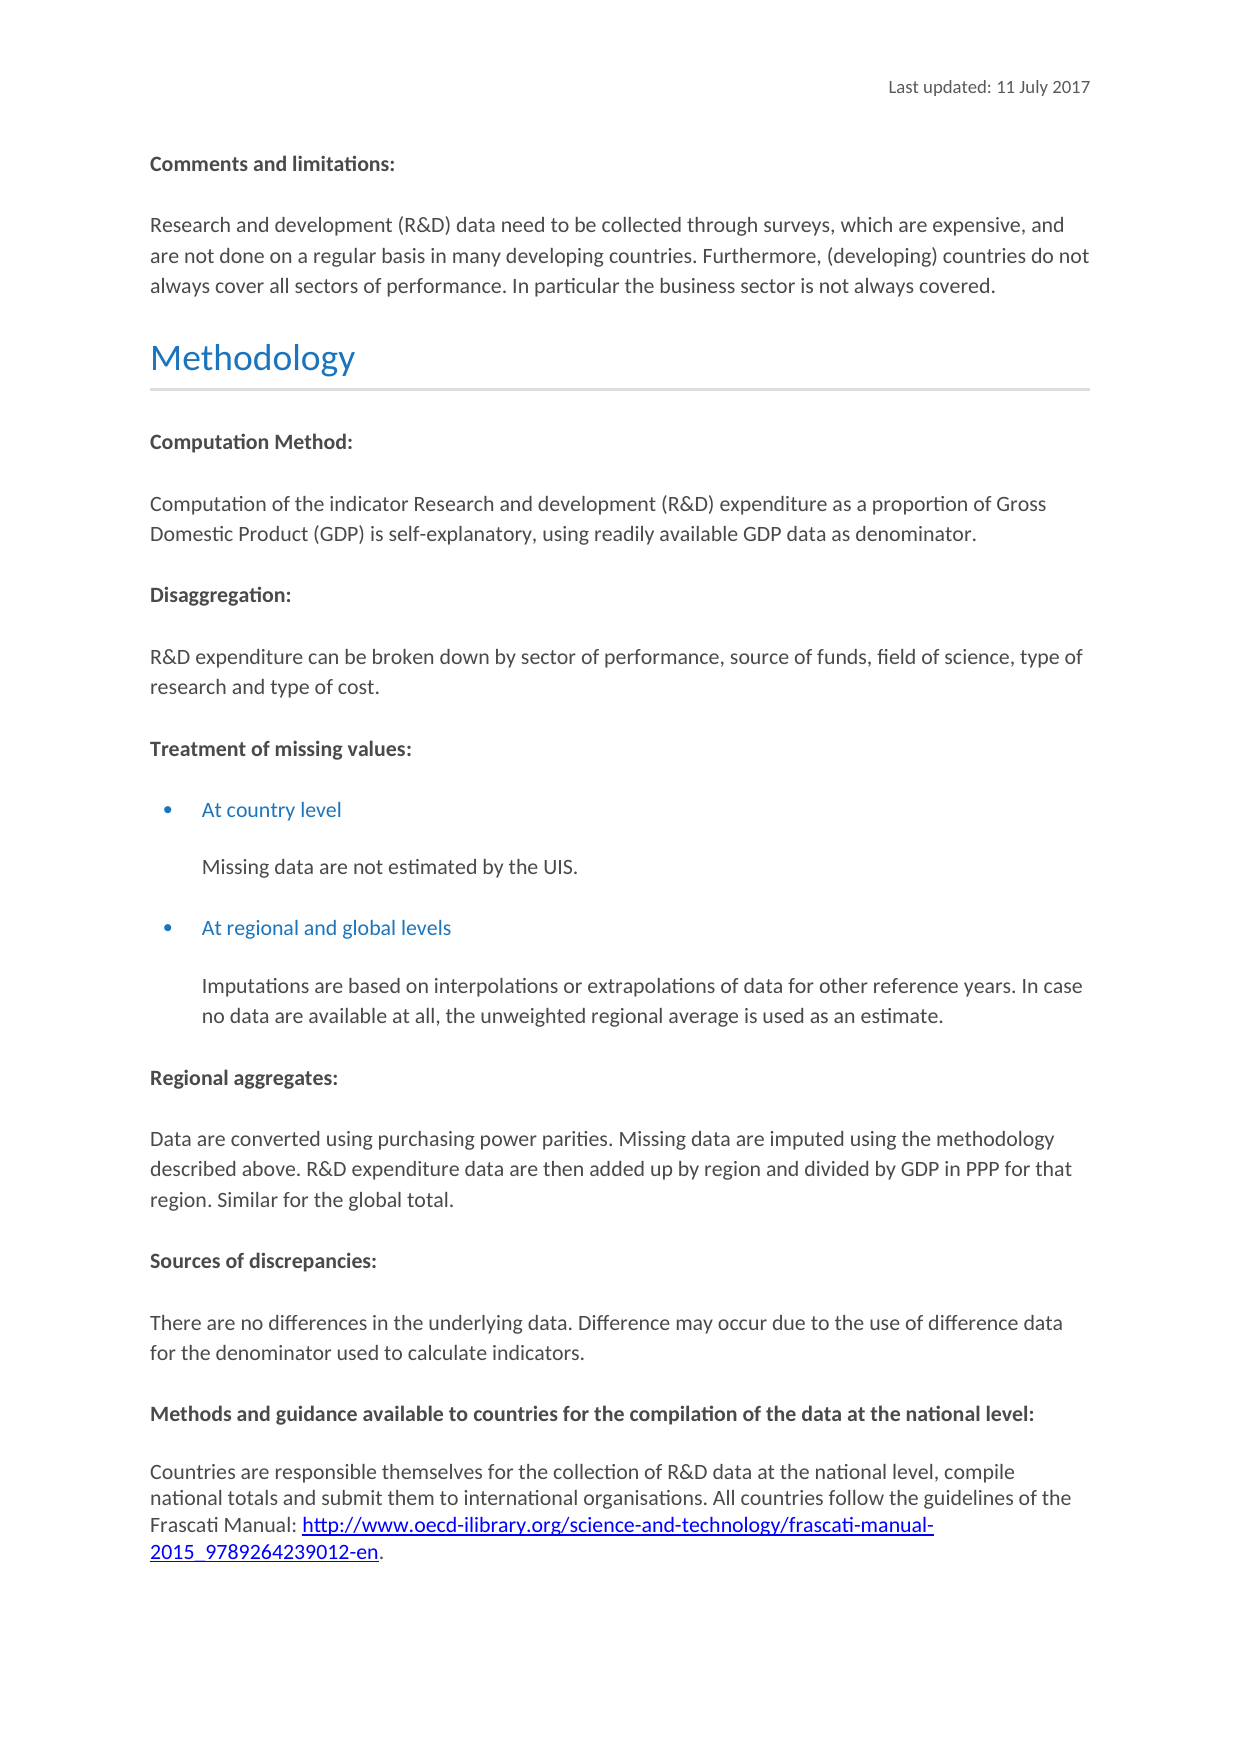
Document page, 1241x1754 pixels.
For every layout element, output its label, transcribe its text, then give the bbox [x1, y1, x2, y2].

text Methodology [150, 334, 1090, 388]
text Sources of discrepancies: [150, 1247, 1090, 1274]
text Comments and limitations: [150, 150, 1090, 177]
text Disaggregation: [150, 582, 1090, 608]
text Methods and guidance available to countries for the compilation of the data at the national level: [150, 1401, 1090, 1427]
text R&D expenditure can be broken down by sector of performance, source of funds, field of science, type of research and type of cost. [150, 643, 1090, 700]
text Regional aggregates: [150, 1064, 1090, 1090]
text Computation Method: [150, 428, 1090, 455]
text There are no differences in the underlying data. Difference may occur due to the use of difference data for the denominator used to calculate indicators. [150, 1309, 1090, 1366]
text Data are converted using purchasing power parities. Missing data are imputed using the methodology described above. R&D expenditure data are then added up by region and divided by GDP in PPP for that region. Similar for the global total. [150, 1125, 1090, 1213]
list At regional and global levels [164, 914, 1090, 941]
text Imputations are based on interpolations or extrapolations of data for other reference years. In case no data are available at all, the unweighted regional average is used as an estimate. [202, 972, 1090, 1029]
text Research and development (R&D) data need to be collected through surveys, which are expensive, and are not done on a regular basis in many developing countries. Furthermore, (developing) countries do not always cover all sectors of performance. In particular the business sector is not always covered. [150, 211, 1090, 299]
text Missing data are not estimated by the UIS. [202, 853, 1090, 880]
text Countries are responsible themselves for the collection of R&D data at the national level, compile national totals and submit them to international organisations. All countries follow the guidelines of the Frascati Manual: http://www.oecd-ilibrary.org/science-and-technology/frascati-manual-2015_9789264239012-en. [150, 1458, 1090, 1564]
text Treatment of missing values: [150, 735, 1090, 761]
text Computation of the indicator Research and development (R&D) expenditure as a proportion of Gross Domestic Product (GDP) is self-explanatory, using readily available GDP data as denominator. [150, 490, 1090, 547]
list At country level [164, 796, 1090, 823]
